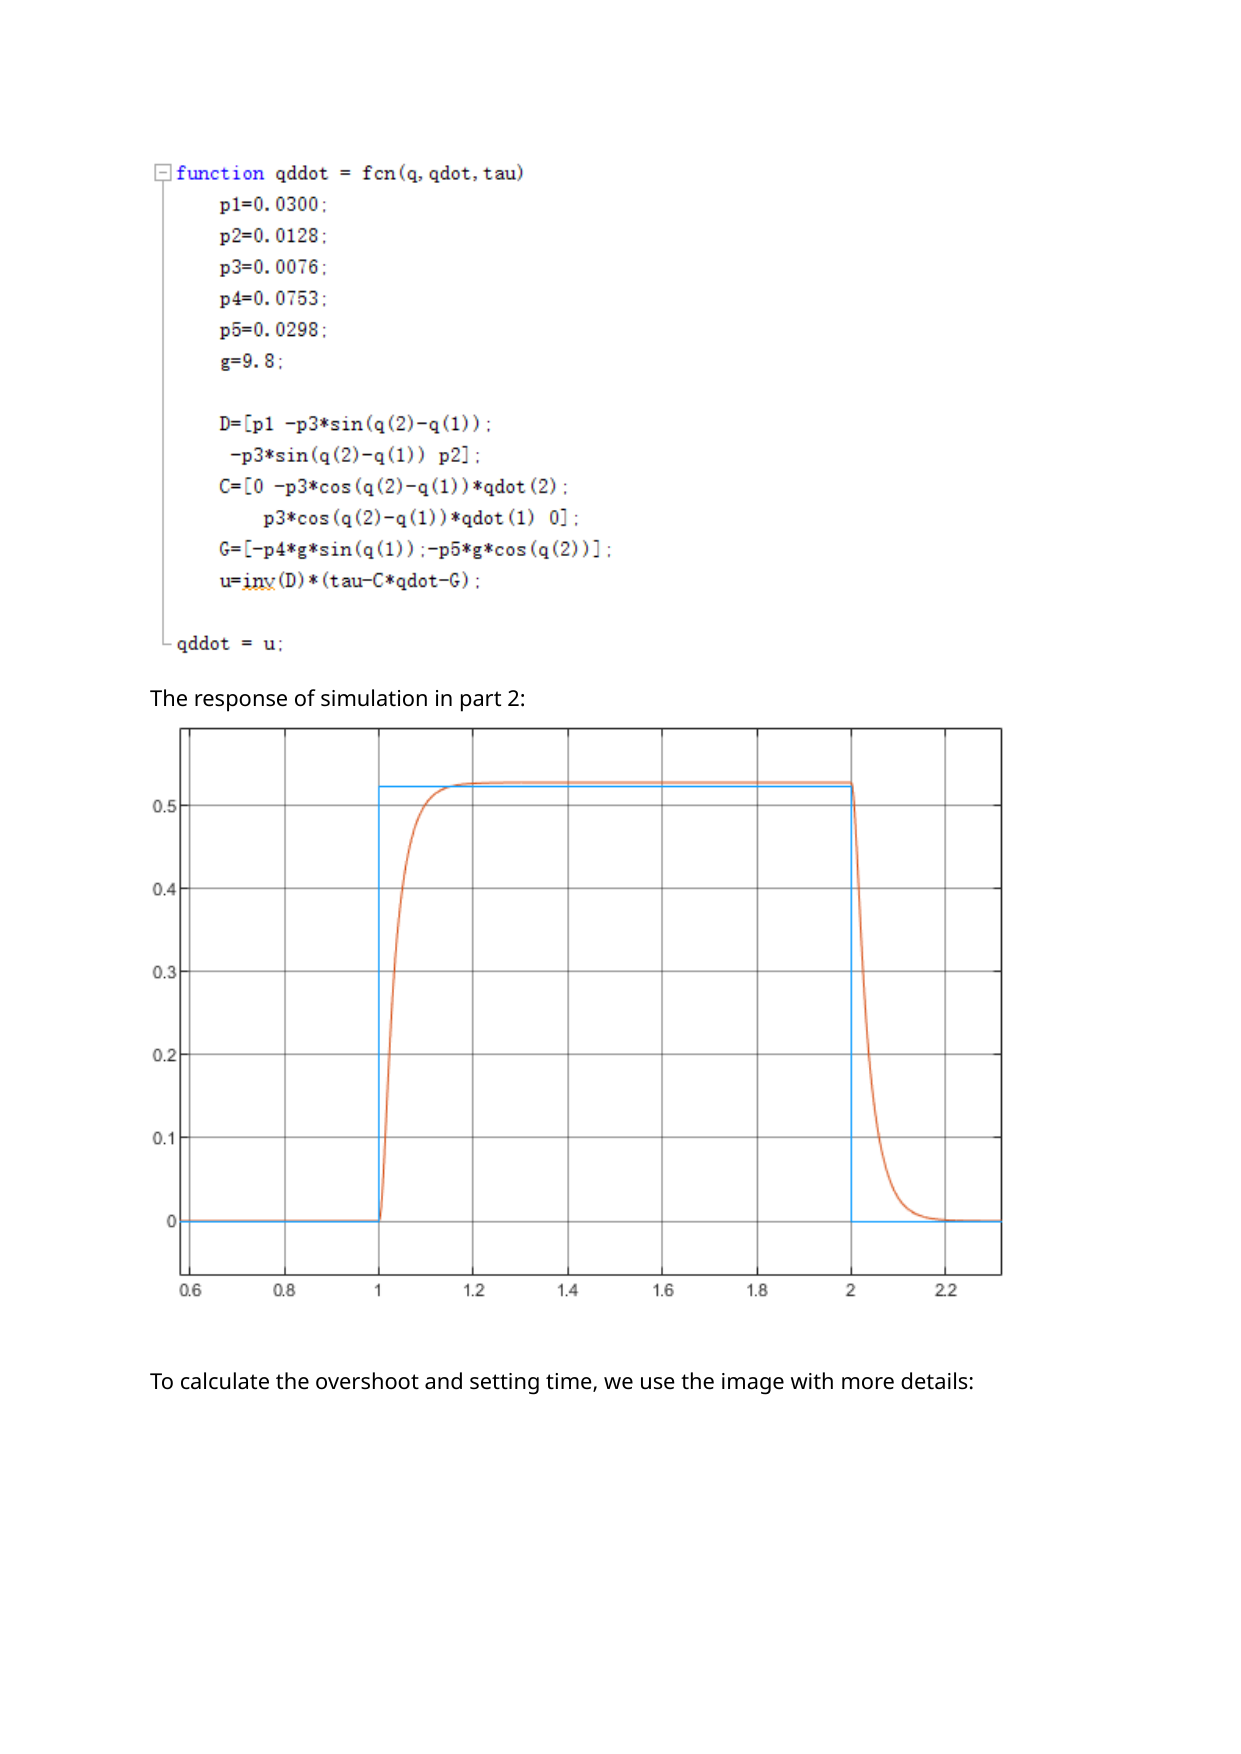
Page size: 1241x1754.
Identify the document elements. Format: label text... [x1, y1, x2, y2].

text The response of simulation in part 2: [150, 682, 1090, 714]
text To calculate the overshoot and setting time, we use the image with more details: [150, 1364, 1090, 1397]
picture [150, 162, 621, 672]
picture [150, 714, 1025, 1334]
